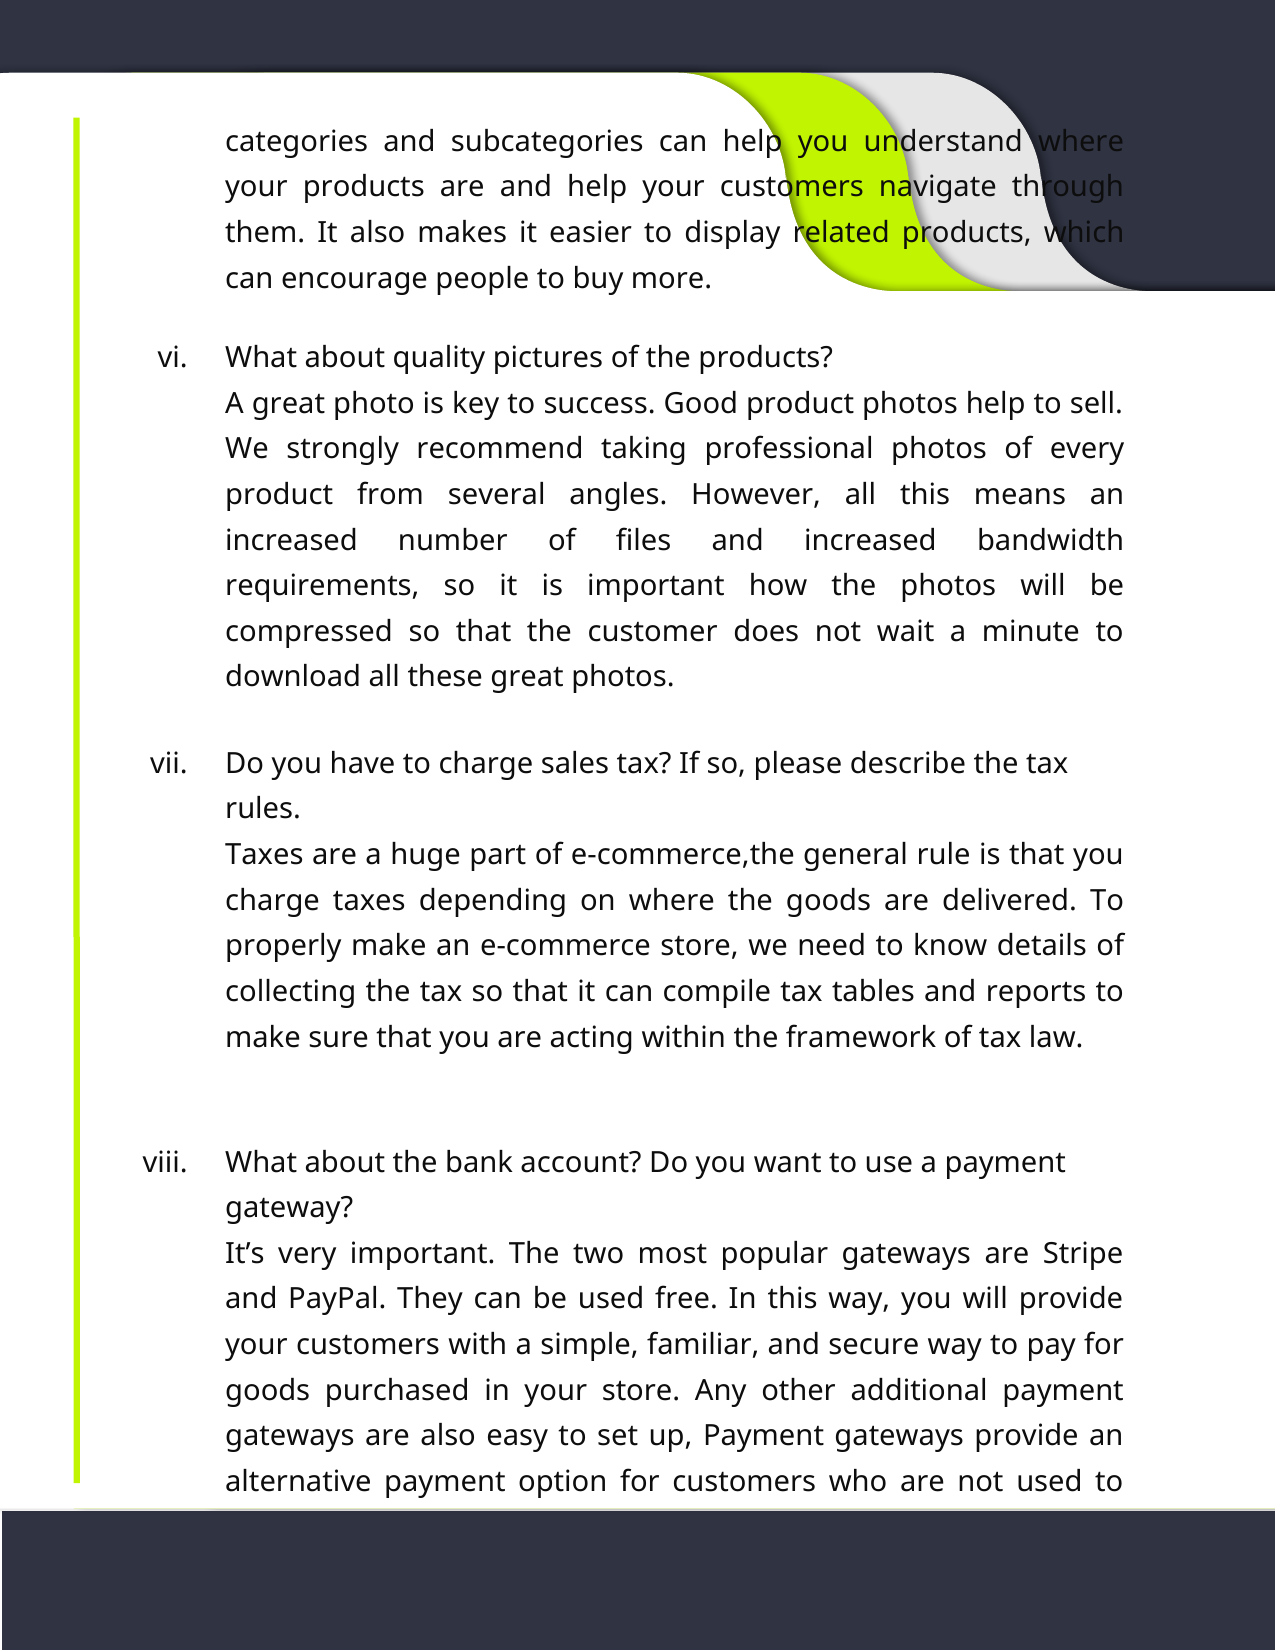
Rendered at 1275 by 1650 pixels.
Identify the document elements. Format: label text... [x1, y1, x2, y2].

text Taxes are a huge part of e-commerce,the general rule is that you charge taxes depending on where the goods are delivered. To properly make an e-commerce store, we need to know details of collecting the tax so that it can compile tax tables and reports to make sure that you are acting within the framework of tax law. [225, 833, 1125, 1056]
subtitle What about the bank account? Do you want to use a payment gateway? [187, 1141, 1125, 1226]
subtitle Do you have to charge sales tax? If so, please describe the tax rules. [187, 742, 1125, 827]
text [225, 120, 1125, 297]
subtitle What about quality pictures of the products? [187, 336, 1125, 376]
text A great photo is key to success. Good product photos help to sell. We strongly recommend taking professional photos of every product from several angles. However, all this means an increased number of files and increased bandwidth requirements, so it is important how the photos will be compressed so that the customer does not wait a minute to download all these great photos. [225, 382, 1125, 695]
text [225, 1232, 1125, 1500]
